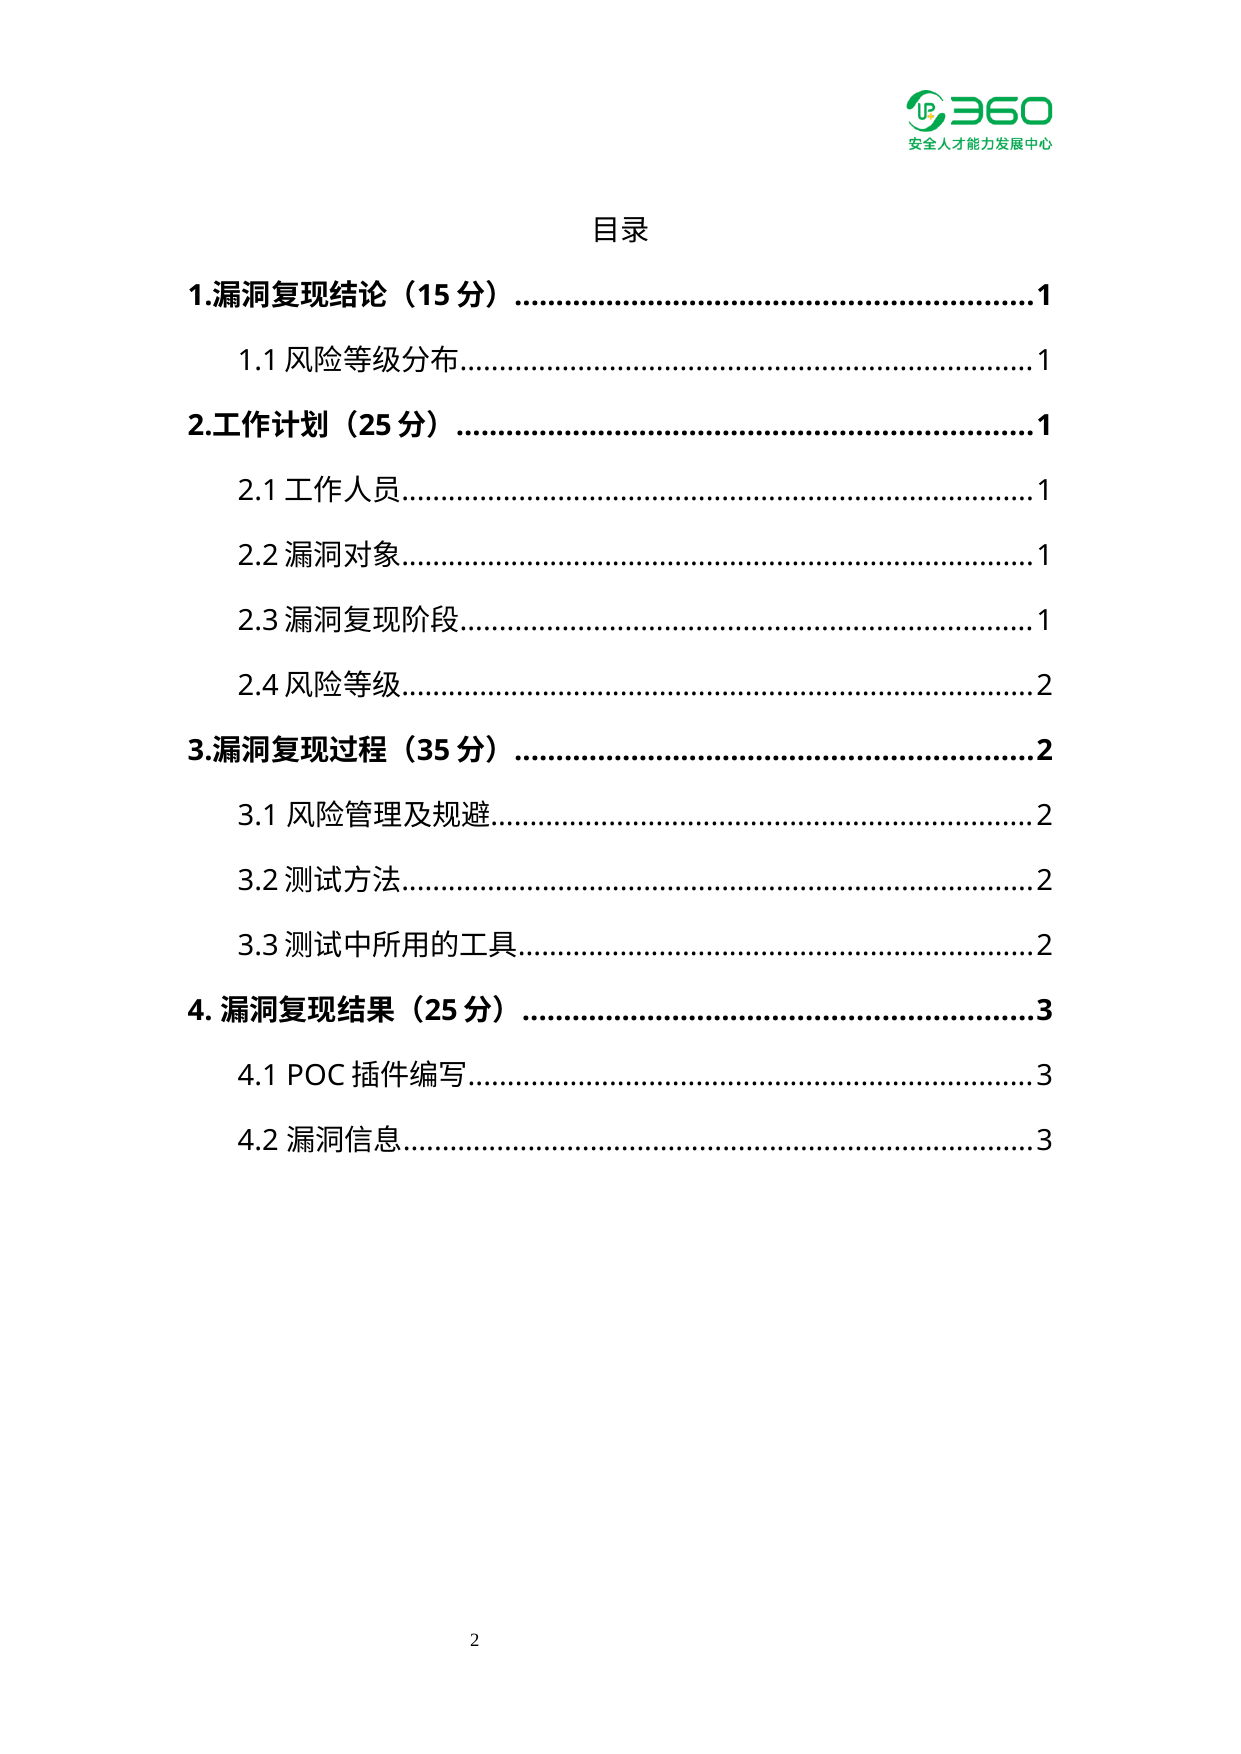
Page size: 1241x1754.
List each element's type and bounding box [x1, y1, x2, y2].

picture [905, 90, 1053, 150]
